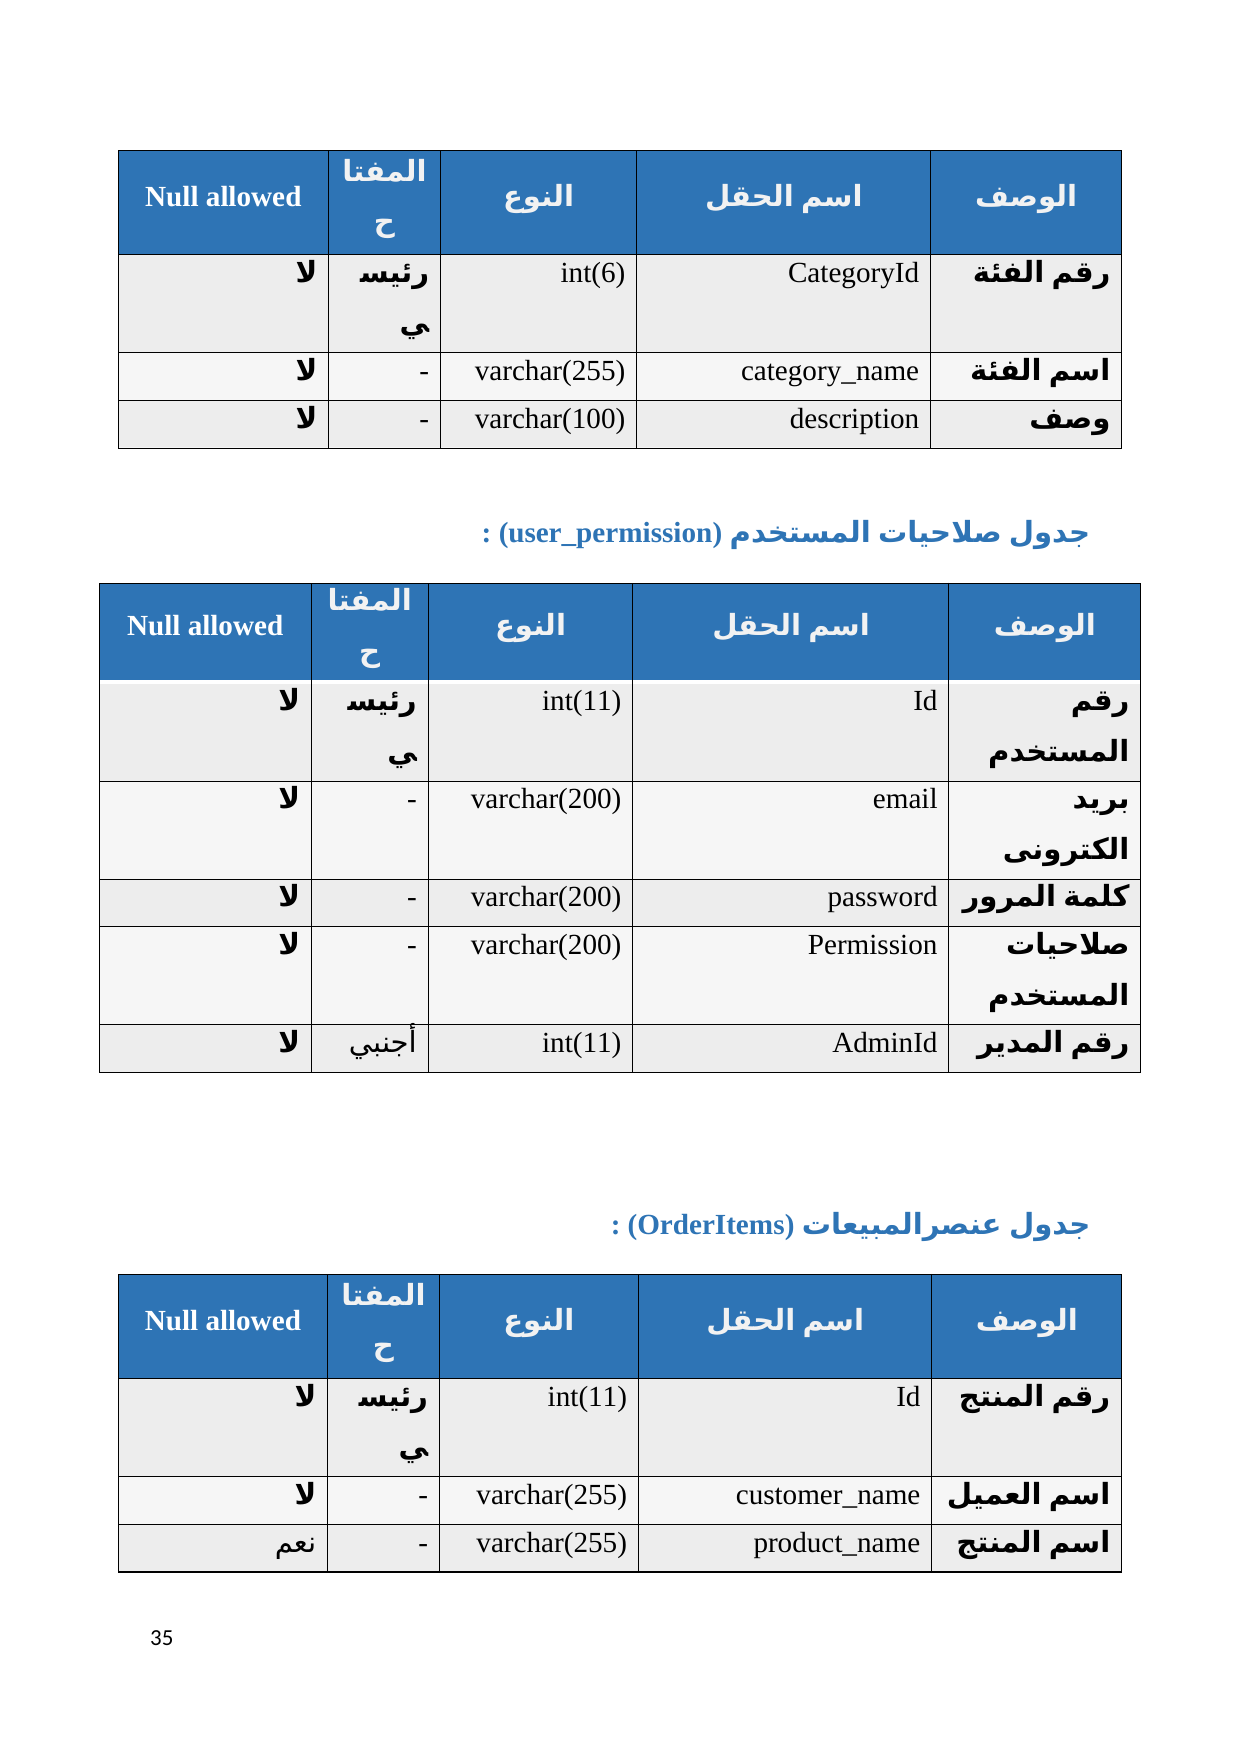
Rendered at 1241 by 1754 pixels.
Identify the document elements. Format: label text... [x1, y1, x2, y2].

text جدول صلاحيات المستخدم (user_permission) : [150, 515, 1090, 549]
table_header Null allowed [119, 151, 328, 254]
table_cell varchar(200) [429, 927, 632, 1024]
table_cell وصف [931, 401, 1121, 447]
table_cell Id [639, 1379, 931, 1476]
table_cell varchar(100) [441, 401, 636, 447]
table_cell int(6) [441, 255, 636, 352]
table_cell لا [100, 684, 311, 781]
table_cell CategoryId [637, 255, 930, 352]
table_cell password [633, 880, 948, 926]
table_cell varchar(255) [440, 1477, 638, 1524]
table_cell رقم المدير [949, 1025, 1140, 1072]
table_cell email [633, 782, 948, 878]
table_cell Permission [633, 927, 948, 1024]
table_cell لا [119, 1477, 327, 1524]
table_cell لا [100, 782, 311, 878]
table_cell كلمة المرور [949, 880, 1140, 926]
table_cell description [637, 401, 930, 447]
table_cell اسم العميل [932, 1477, 1121, 1524]
table_header المفتاح [312, 584, 428, 680]
table_cell لا [119, 401, 328, 447]
table_header اسم الحقل [639, 1275, 931, 1378]
table_cell اسم الفئة [931, 353, 1121, 400]
table_cell - [312, 927, 428, 1024]
text جدول عنصرالمبيعات (OrderItems) : [150, 1207, 1090, 1241]
table_header الوصف [949, 584, 1140, 680]
table_cell رقم المستخدم [949, 684, 1140, 781]
table_cell بريد الكترونى [949, 782, 1140, 878]
table_cell لا [119, 1379, 327, 1476]
table_header المفتاح [329, 151, 440, 254]
table_cell int(11) [429, 684, 632, 781]
table_cell varchar(200) [429, 880, 632, 926]
table_cell varchar(255) [441, 353, 636, 400]
table_header النوع [429, 584, 632, 680]
table_cell int(11) [440, 1379, 638, 1476]
table_header المفتاح [328, 1275, 439, 1378]
table_cell رقم المنتج [932, 1379, 1121, 1476]
table_cell - [329, 401, 440, 447]
table_cell product_name [639, 1525, 931, 1571]
table_cell AdminId [633, 1025, 948, 1072]
table_header النوع [440, 1275, 638, 1378]
table_cell - [312, 880, 428, 926]
table_cell رقم الفئة [931, 255, 1121, 352]
table_cell int(11) [429, 1025, 632, 1072]
table_header اسم الحقل [633, 584, 948, 680]
table_header Null allowed [119, 1275, 327, 1378]
table_header الوصف [932, 1275, 1121, 1378]
table_cell لا [100, 927, 311, 1024]
table_cell - [328, 1525, 439, 1571]
table_cell category_name [637, 353, 930, 400]
table_cell اسم المنتج [932, 1525, 1121, 1571]
table_cell رئيسي [312, 684, 428, 781]
table_cell - [328, 1477, 439, 1524]
table_cell - [312, 782, 428, 878]
table_header اسم الحقل [637, 151, 930, 254]
table_header النوع [441, 151, 636, 254]
table_cell لا [119, 353, 328, 400]
table_cell Id [633, 684, 948, 781]
table_cell لا [100, 1025, 311, 1072]
table_cell customer_name [639, 1477, 931, 1524]
table_cell varchar(200) [429, 782, 632, 878]
table_header الوصف [931, 151, 1121, 254]
table_cell رئيسي [329, 255, 440, 352]
table_cell نعم [119, 1525, 327, 1571]
table_cell varchar(255) [440, 1525, 638, 1571]
table_header Null allowed [100, 584, 311, 680]
table_cell رئيسي [328, 1379, 439, 1476]
table_cell لا [100, 880, 311, 926]
table_cell أجنبي [312, 1025, 428, 1072]
table_cell - [329, 353, 440, 400]
table_cell لا [119, 255, 328, 352]
table_cell صلاحيات المستخدم [949, 927, 1140, 1024]
